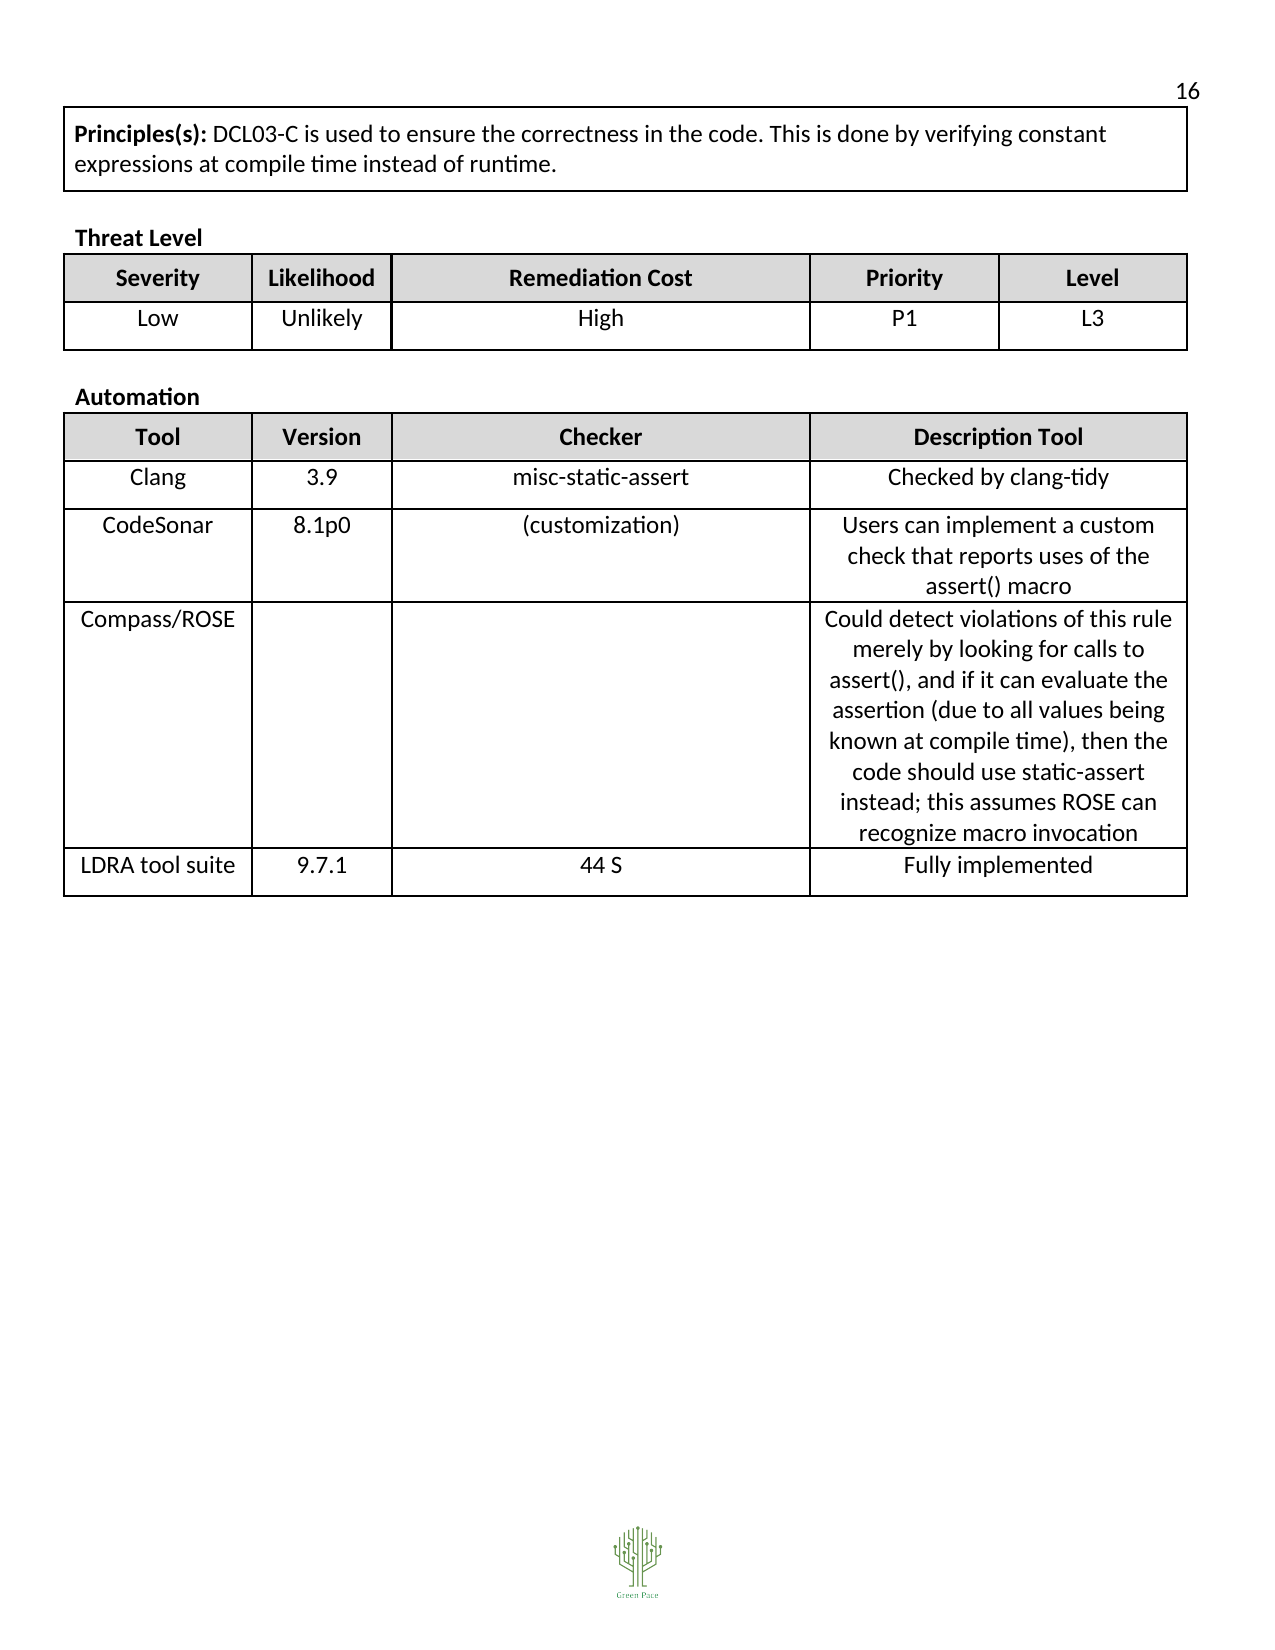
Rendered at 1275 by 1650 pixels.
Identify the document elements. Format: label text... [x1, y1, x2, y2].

table_cell CodeSonar [65, 510, 251, 601]
table_cell L3 [1000, 303, 1186, 348]
table_header Level [1000, 255, 1186, 301]
table_cell 44 S [393, 849, 809, 895]
table_cell 9.7.1 [253, 849, 391, 895]
table_cell Low [65, 303, 251, 348]
picture [605, 1521, 670, 1606]
table_cell [253, 603, 391, 847]
text Threat Level [75, 222, 1200, 253]
table_header Checker [393, 414, 809, 459]
table_cell Checked by clang-tidy [811, 462, 1186, 507]
table_cell Users can implement a custom check that reports uses of the assert() macro [811, 510, 1186, 601]
table_header Remediation Cost [393, 255, 809, 301]
table_cell Could detect violations of this rule merely by looking for calls to assert(), and if it can evaluate the assertion (due to all values being known at compile time), then the code should use static-assert instead; this assumes ROSE can recognize macro invocation [811, 603, 1186, 847]
table_header Description Tool [811, 414, 1186, 459]
table_header Principles(s): DCL03-C is used to ensure the correctness in the code. This is done by verifying constant expressions at compile time instead of runtime. [65, 108, 1186, 189]
table_header Version [253, 414, 391, 459]
table_cell Compass/ROSE [65, 603, 251, 847]
table_cell High [393, 303, 809, 348]
table_cell misc-static-assert [393, 462, 809, 507]
table_cell 3.9 [253, 462, 391, 507]
table_header Priority [811, 255, 998, 301]
table_cell Clang [65, 462, 251, 507]
table_header Tool [65, 414, 251, 459]
table_cell [393, 603, 809, 847]
table_header Severity [65, 255, 251, 301]
table_cell Unlikely [253, 303, 390, 348]
table_header Likelihood [253, 255, 390, 301]
table_cell (customization) [393, 510, 809, 601]
table_cell Fully implemented [811, 849, 1186, 895]
text Automation [75, 381, 1200, 412]
table_cell LDRA tool suite [65, 849, 251, 895]
table_cell P1 [811, 303, 998, 348]
table_cell 8.1p0 [253, 510, 391, 601]
